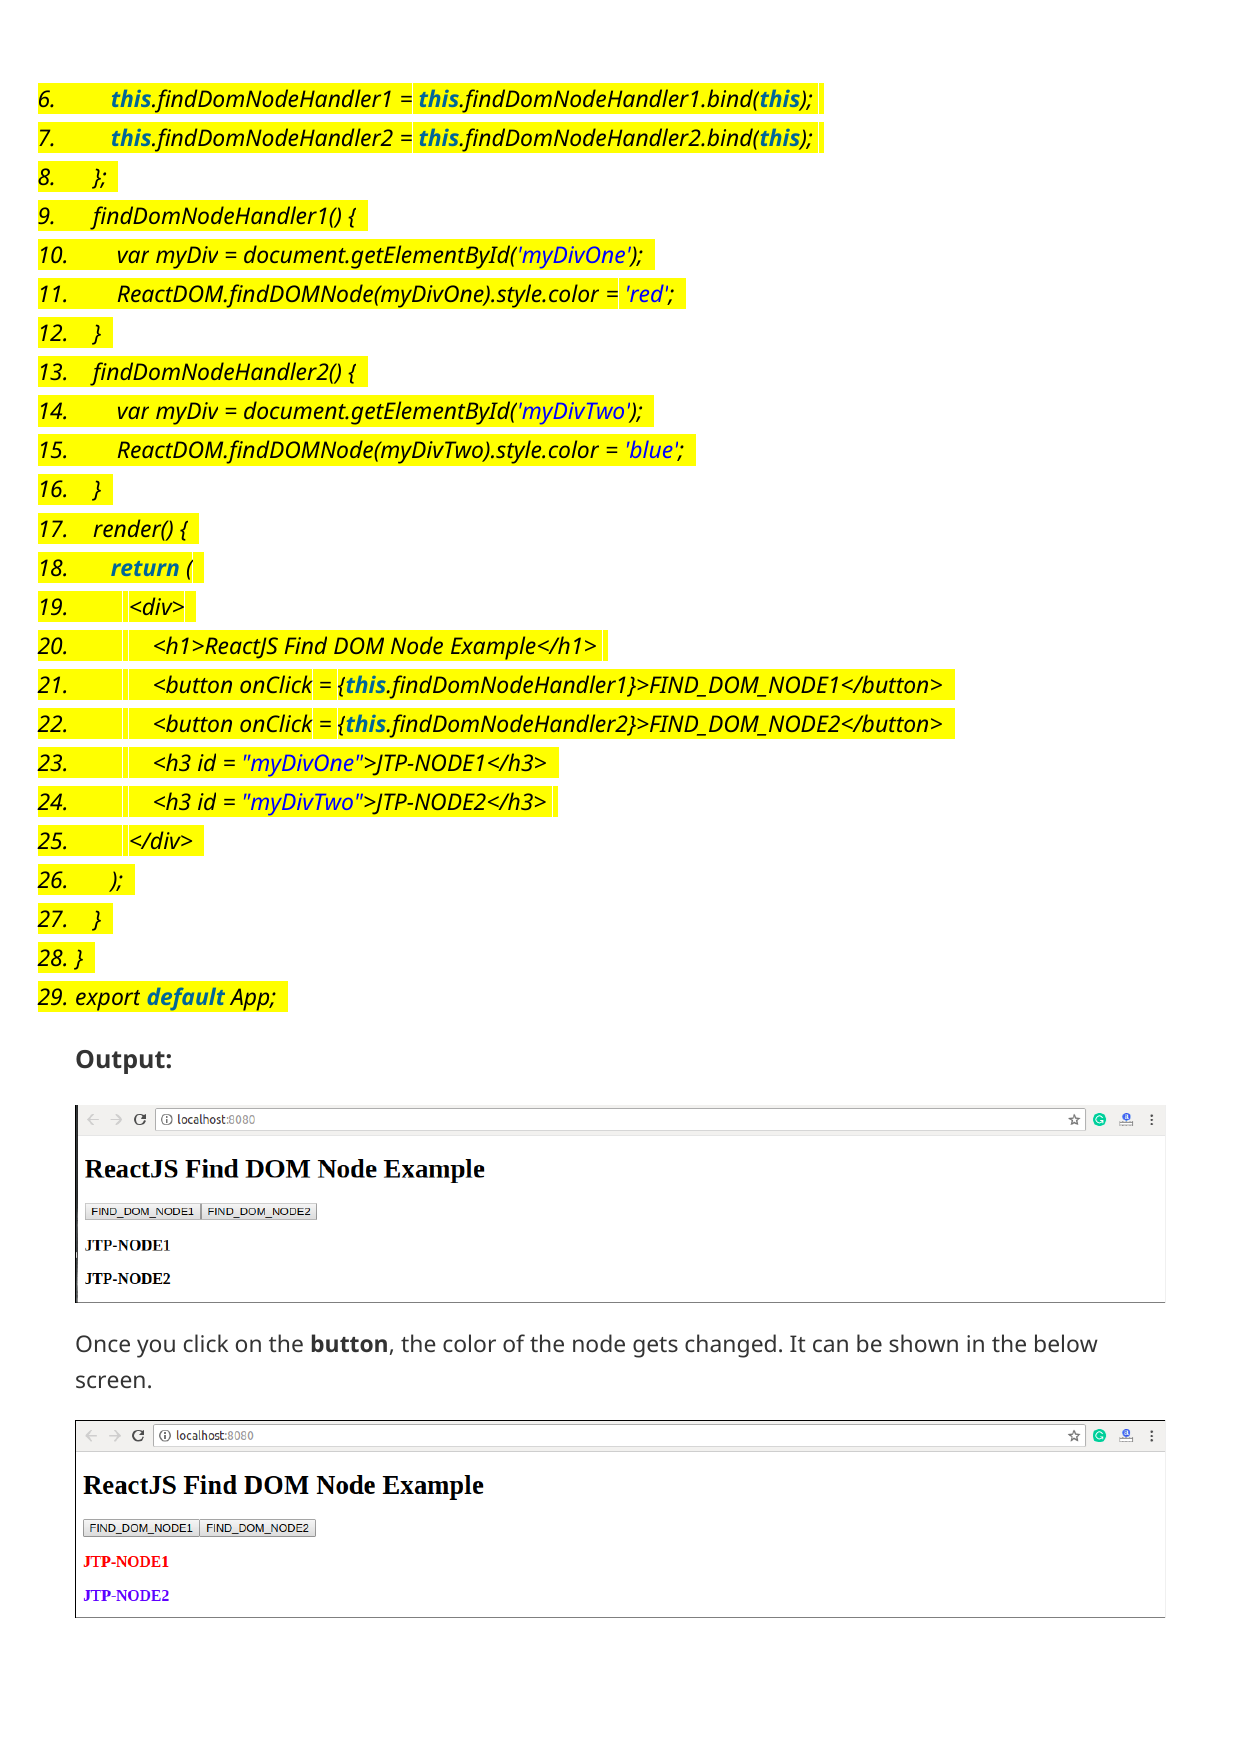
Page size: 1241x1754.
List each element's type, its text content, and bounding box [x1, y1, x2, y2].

list } [37, 895, 1165, 934]
list } [37, 934, 1165, 973]
list </div> [37, 817, 1165, 856]
list ); [37, 856, 1165, 895]
list ReactDOM.findDOMNode(myDivTwo).style.color = 'blue'; [37, 427, 1165, 466]
list this.findDomNodeHandler2 = this.findDomNodeHandler2.bind(this); [37, 114, 1165, 153]
list <h3 id = "myDivTwo">JTP-NODE2</h3> [37, 778, 1165, 817]
list return ( [37, 544, 1165, 583]
list var myDiv = document.getElementById('myDivTwo'); [37, 387, 1165, 427]
list ReactDOM.findDOMNode(myDivOne).style.color = 'red'; [37, 270, 1165, 309]
list <h1>ReactJS Find DOM Node Example</h1> [37, 622, 1165, 661]
list this.findDomNodeHandler1 = this.findDomNodeHandler1.bind(this); [37, 75, 1165, 114]
text Output: [75, 1042, 1165, 1076]
list <div> [37, 583, 1165, 622]
list <button onClick = {this.findDomNodeHandler1}>FIND_DOM_NODE1</button> [37, 661, 1165, 700]
picture [75, 1105, 1166, 1303]
picture [75, 1420, 1166, 1618]
text Once you click on the button, the color of the node gets changed. It can be shown in the below screen. [75, 1328, 1165, 1395]
list render() { [37, 505, 1165, 544]
list } [37, 466, 1165, 505]
list <h3 id = "myDivOne">JTP-NODE1</h3> [37, 739, 1165, 778]
list findDomNodeHandler2() { [37, 348, 1165, 387]
list }; [37, 153, 1165, 192]
list export default App; [37, 973, 1165, 1012]
list <button onClick = {this.findDomNodeHandler2}>FIND_DOM_NODE2</button> [37, 700, 1165, 739]
list var myDiv = document.getElementById('myDivOne'); [37, 231, 1165, 270]
list } [37, 309, 1165, 348]
list findDomNodeHandler1() { [37, 192, 1165, 231]
